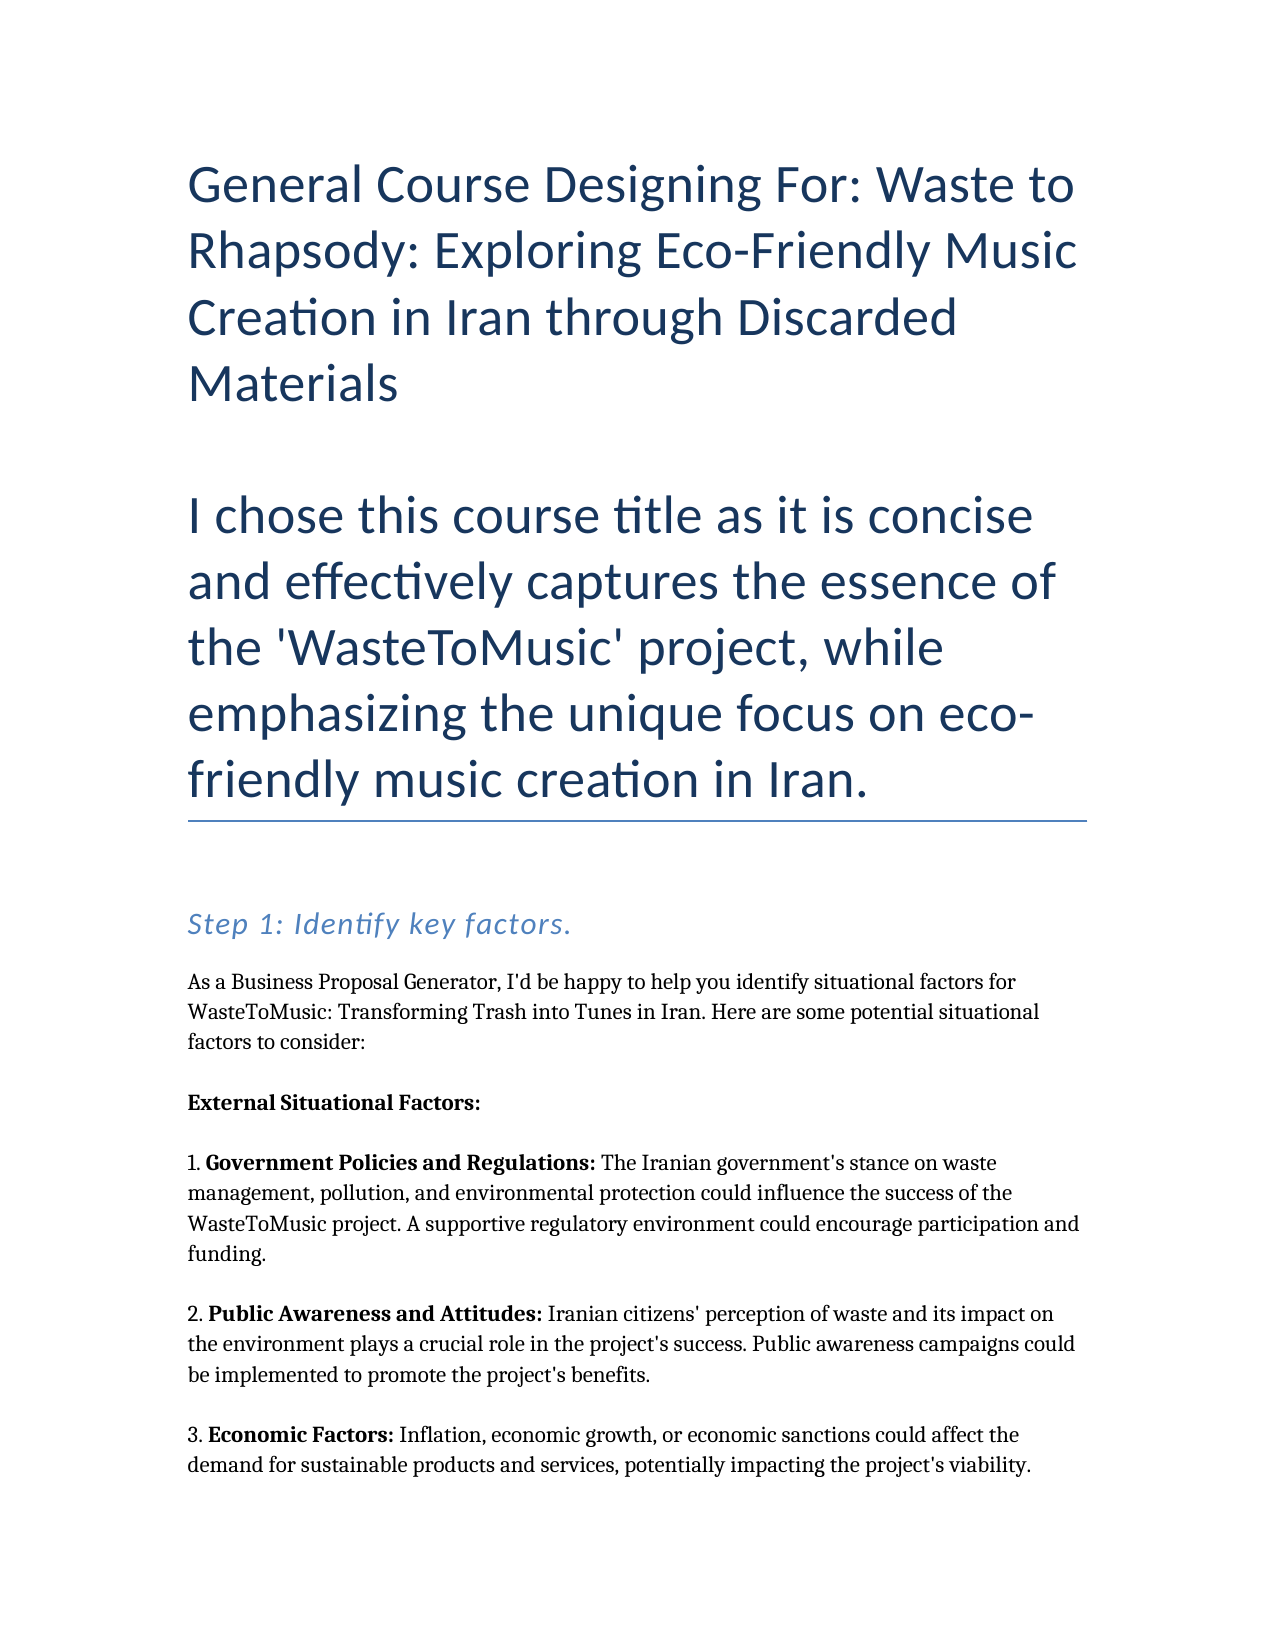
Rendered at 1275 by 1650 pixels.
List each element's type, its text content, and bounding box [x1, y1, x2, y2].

title General Course Designing For: Waste to Rhapsody: Exploring Eco-Friendly Music Creation in Iran through Discarded Materials I chose this course title as it is concise and effectively captures the essence of the 'WasteToMusic' project, while emphasizing the unique focus on eco-friendly music creation in Iran. [187, 150, 1087, 822]
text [187, 969, 1087, 1478]
subtitle Step 1: Identify key factors. [187, 904, 1087, 942]
